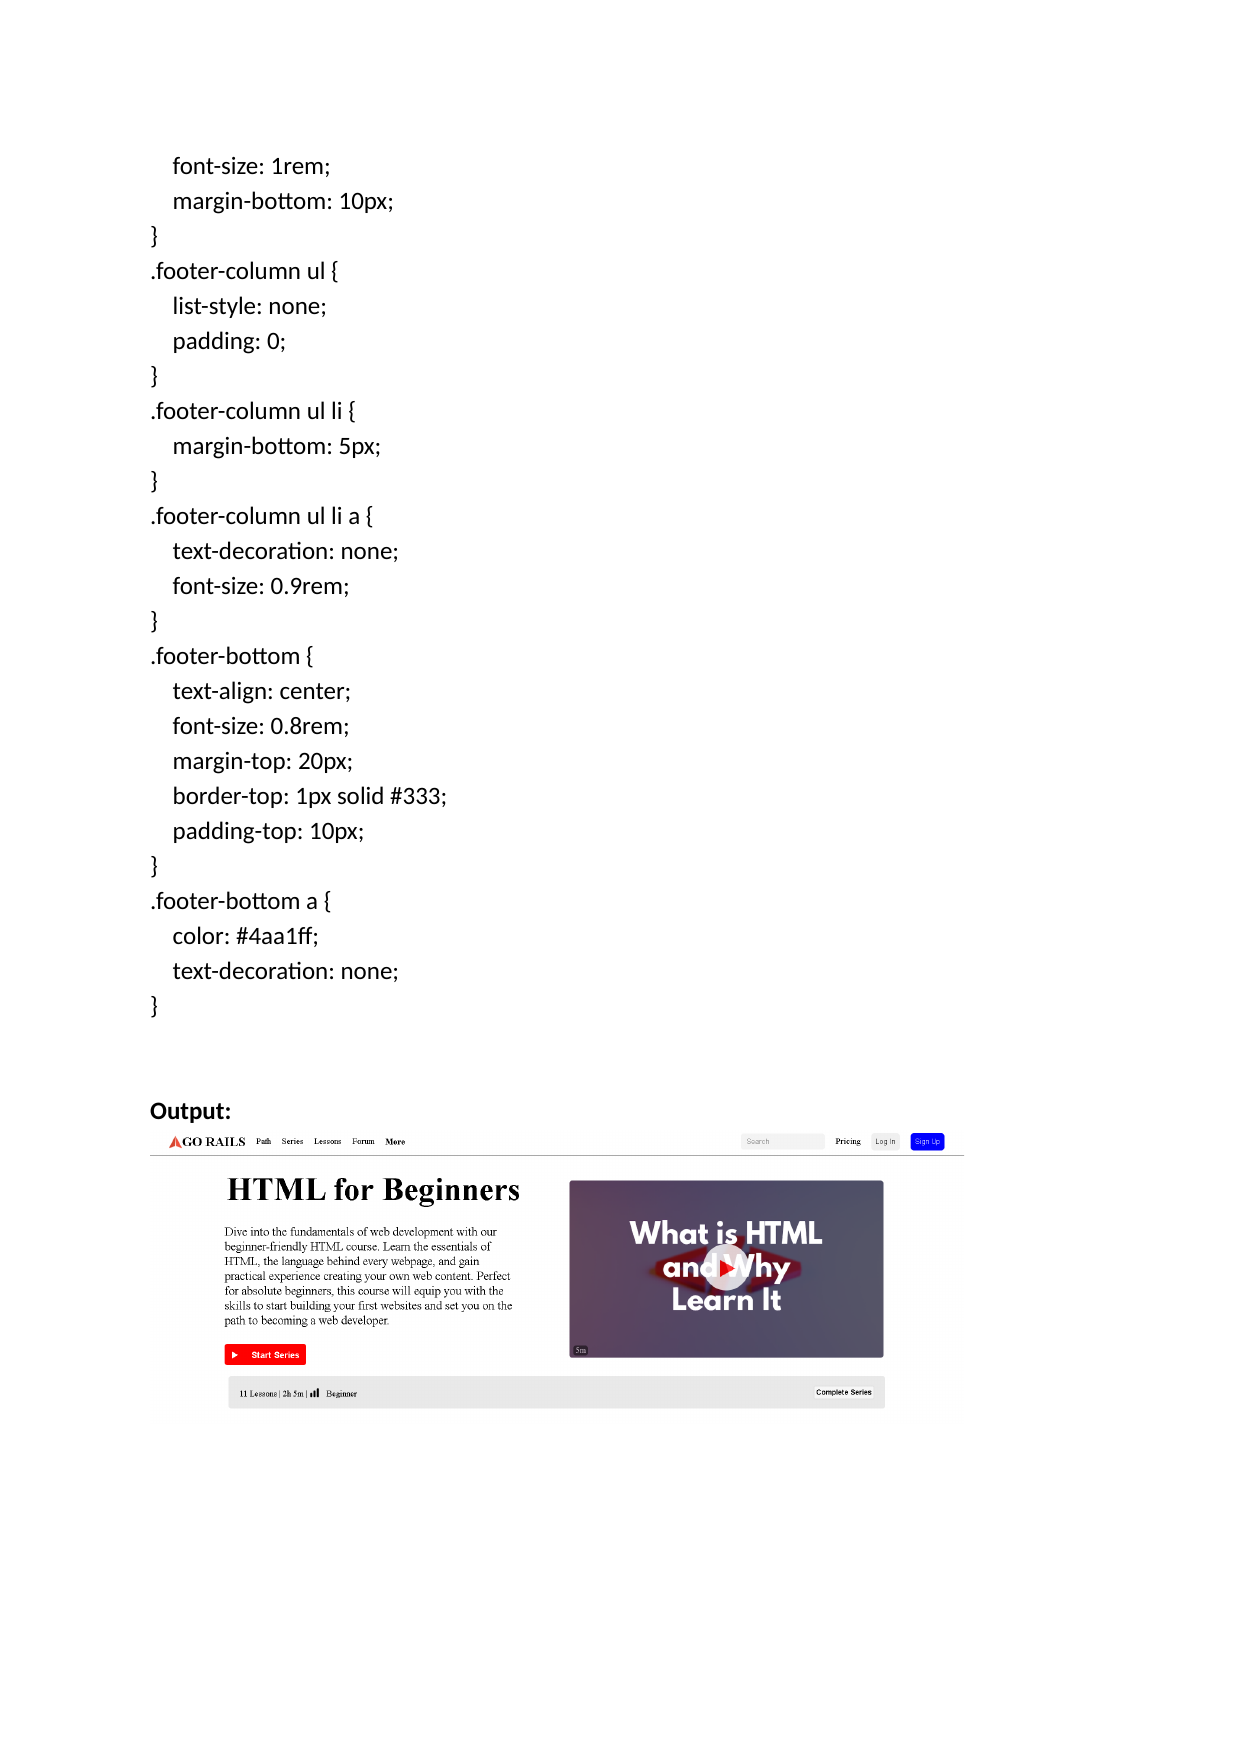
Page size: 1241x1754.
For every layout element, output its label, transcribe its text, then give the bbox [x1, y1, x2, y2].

text } [150, 605, 1090, 636]
text font-size: 1rem; [150, 150, 1090, 181]
text .footer-bottom a { [150, 885, 1090, 916]
text text-align: center; [150, 675, 1090, 706]
text font-size: 0.8rem; [150, 710, 1090, 741]
text margin-bottom: 5px; [150, 430, 1090, 461]
text Output: [150, 1095, 1090, 1126]
text .footer-bottom { [150, 640, 1090, 671]
text text-decoration: none; [150, 535, 1090, 566]
text text-decoration: none; [150, 955, 1090, 986]
text border-top: 1px solid #333; [150, 780, 1090, 811]
picture [150, 1130, 965, 1424]
text } [150, 850, 1090, 881]
text color: #4aa1ff; [150, 920, 1090, 951]
text margin-top: 20px; [150, 745, 1090, 776]
text } [150, 990, 1090, 1021]
text } [150, 360, 1090, 391]
text } [150, 465, 1090, 496]
text list-style: none; [150, 290, 1090, 321]
text padding-top: 10px; [150, 815, 1090, 846]
text margin-bottom: 10px; [150, 185, 1090, 216]
text .footer-column ul { [150, 255, 1090, 286]
text .footer-column ul li { [150, 395, 1090, 426]
text } [150, 220, 1090, 251]
text .footer-column ul li a { [150, 500, 1090, 531]
text font-size: 0.9rem; [150, 570, 1090, 601]
text padding: 0; [150, 325, 1090, 356]
